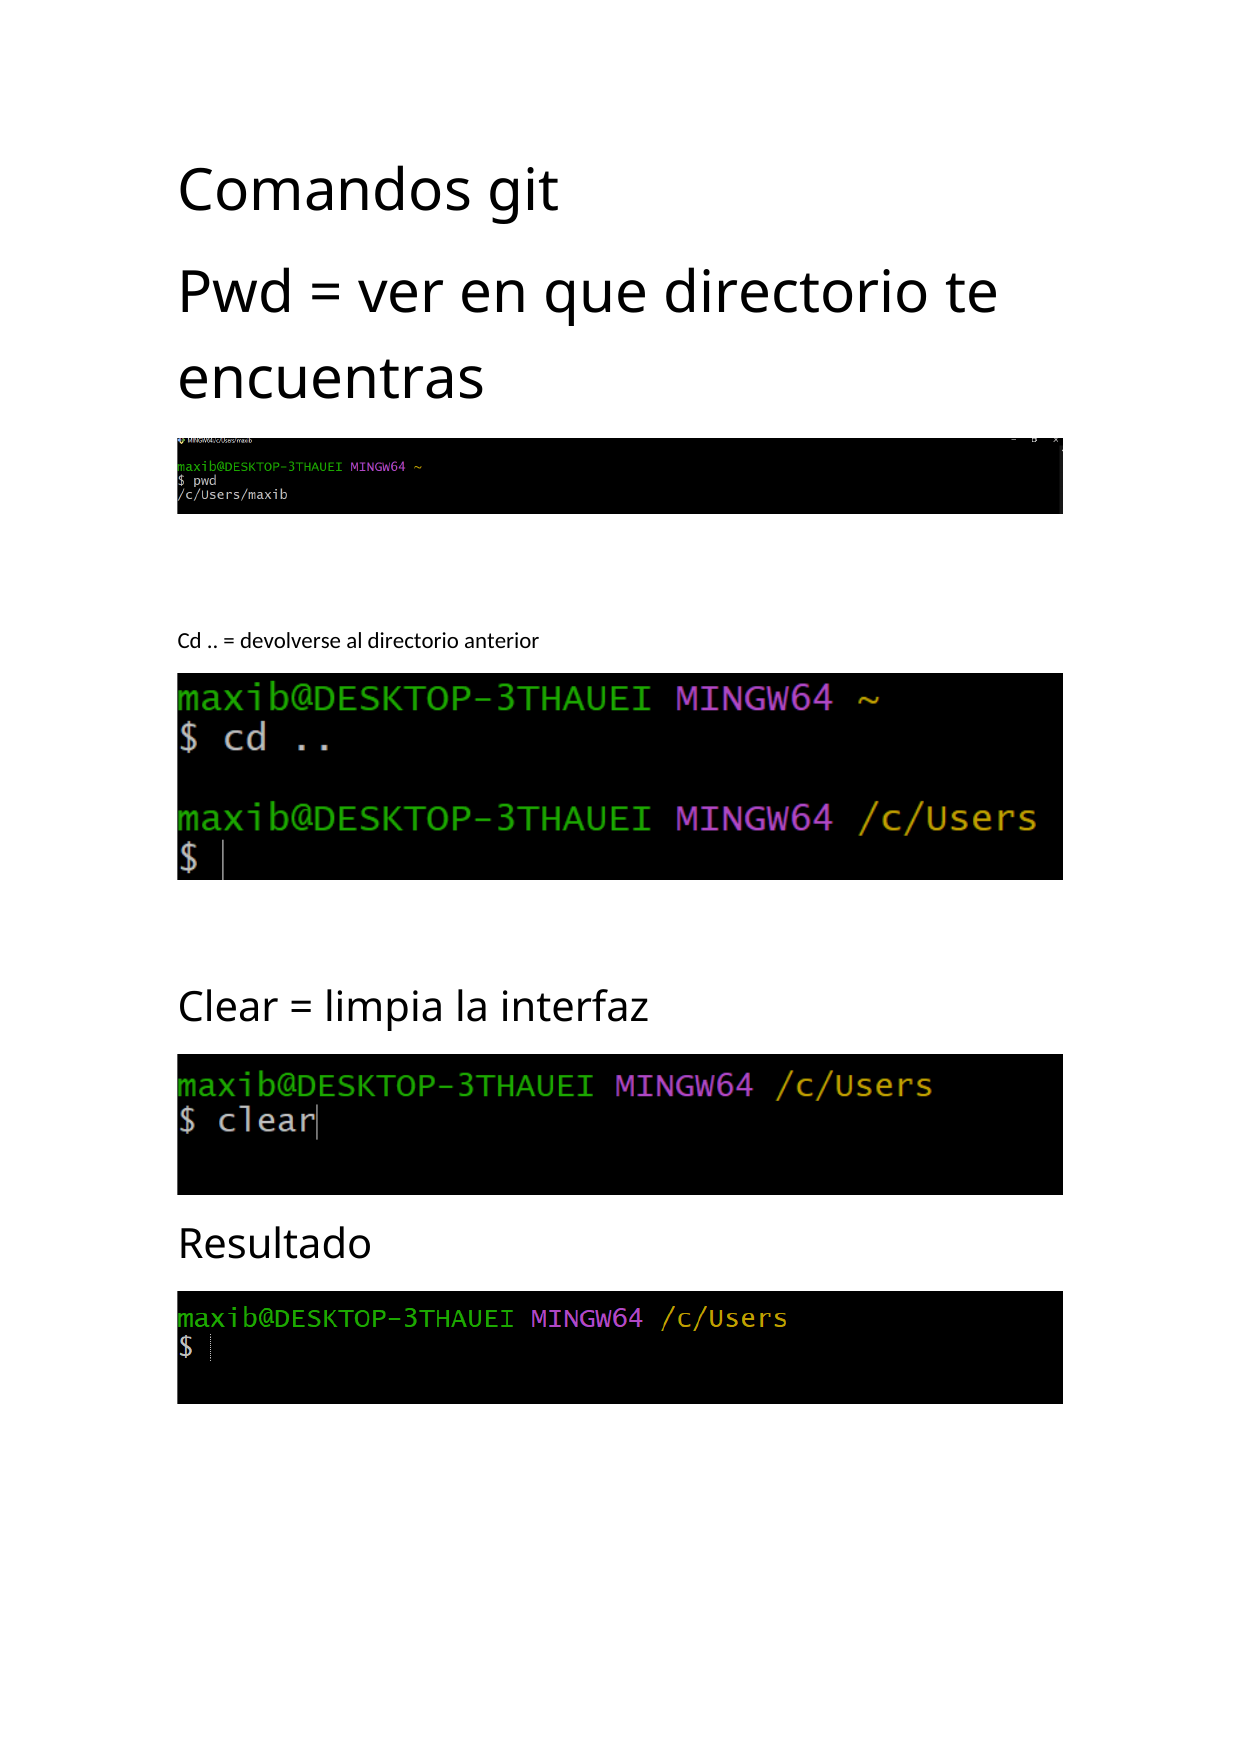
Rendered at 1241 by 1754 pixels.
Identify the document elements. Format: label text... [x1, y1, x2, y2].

picture [177, 1054, 1063, 1195]
text Clear = limpia la interfaz [177, 977, 1063, 1033]
text Cd .. = devolverse al directorio anterior [177, 627, 1063, 654]
picture [177, 1291, 1063, 1404]
text Comandos git [177, 148, 1063, 227]
text Pwd = ver en que directorio te encuentras [177, 250, 1063, 415]
text Resultado [177, 1214, 1063, 1271]
picture [177, 438, 1063, 514]
picture [177, 673, 1063, 880]
